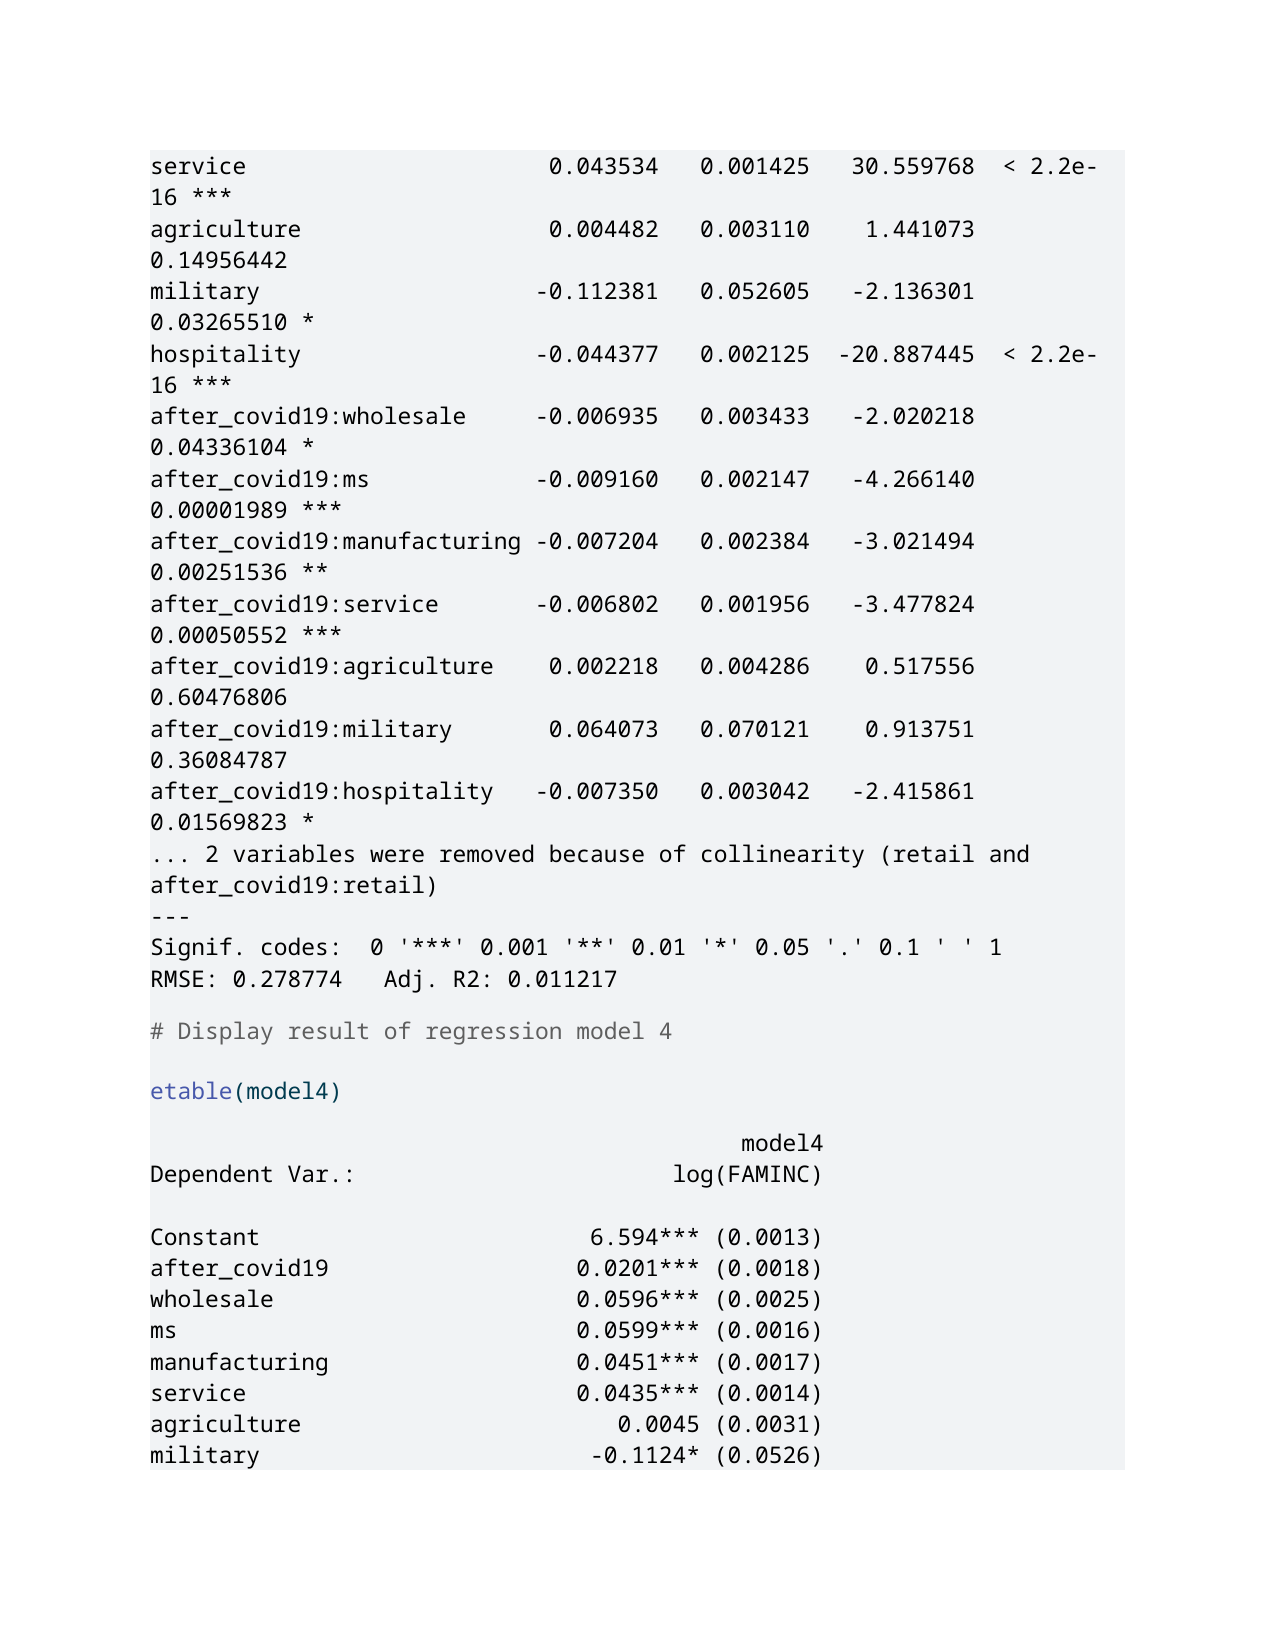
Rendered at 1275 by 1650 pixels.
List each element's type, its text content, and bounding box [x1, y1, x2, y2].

text # Display result of regression model 4 etable(model4) [150, 1014, 1125, 1106]
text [150, 150, 1125, 994]
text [150, 1127, 1125, 1470]
